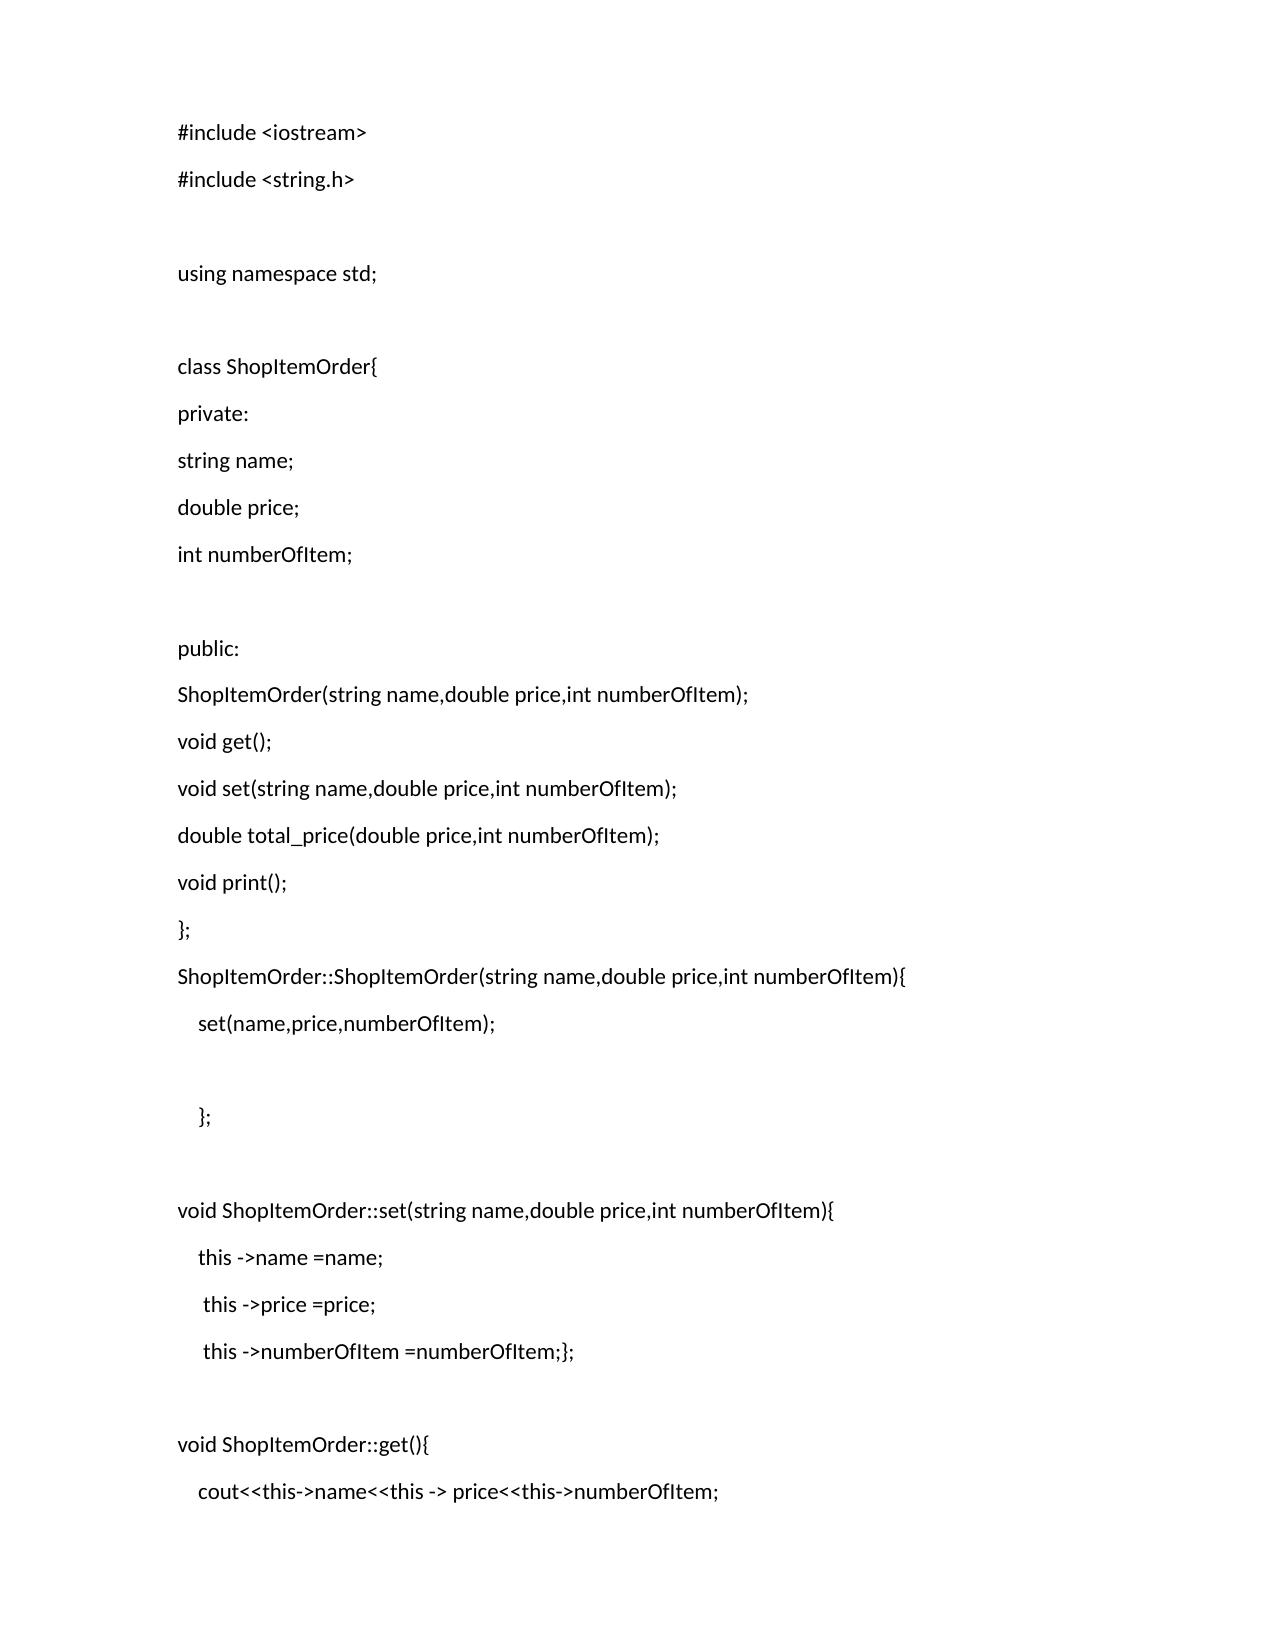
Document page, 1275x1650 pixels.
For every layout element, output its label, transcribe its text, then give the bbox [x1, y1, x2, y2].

text cout<<this->name<<this -> price<<this->numberOfItem; [177, 1477, 1186, 1506]
text string name; [177, 446, 1186, 474]
text ShopItemOrder::ShopItemOrder(string name,double price,int numberOfItem){ [177, 962, 1186, 990]
text double total_price(double price,int numberOfItem); [177, 821, 1186, 849]
text void ShopItemOrder::set(string name,double price,int numberOfItem){ [177, 1196, 1186, 1224]
text public: [177, 634, 1186, 662]
text this ->name =name; [177, 1243, 1186, 1271]
text this ->price =price; [177, 1290, 1186, 1318]
text using namespace std; [177, 259, 1186, 287]
text double price; [177, 493, 1186, 521]
text set(name,price,numberOfItem); [177, 1009, 1186, 1037]
text void ShopItemOrder::get(){ [177, 1431, 1186, 1459]
text }; [177, 915, 1186, 943]
text private: [177, 399, 1186, 427]
text class ShopItemOrder{ [177, 352, 1186, 381]
text void set(string name,double price,int numberOfItem); [177, 774, 1186, 802]
text void get(); [177, 727, 1186, 756]
text }; [177, 1102, 1186, 1131]
text int numberOfItem; [177, 540, 1186, 568]
text ShopItemOrder(string name,double price,int numberOfItem); [177, 681, 1186, 709]
text void print(); [177, 868, 1186, 896]
text this ->numberOfItem =numberOfItem;}; [177, 1337, 1186, 1365]
text #include <iostream> [177, 118, 1186, 146]
text #include <string.h> [177, 165, 1186, 193]
